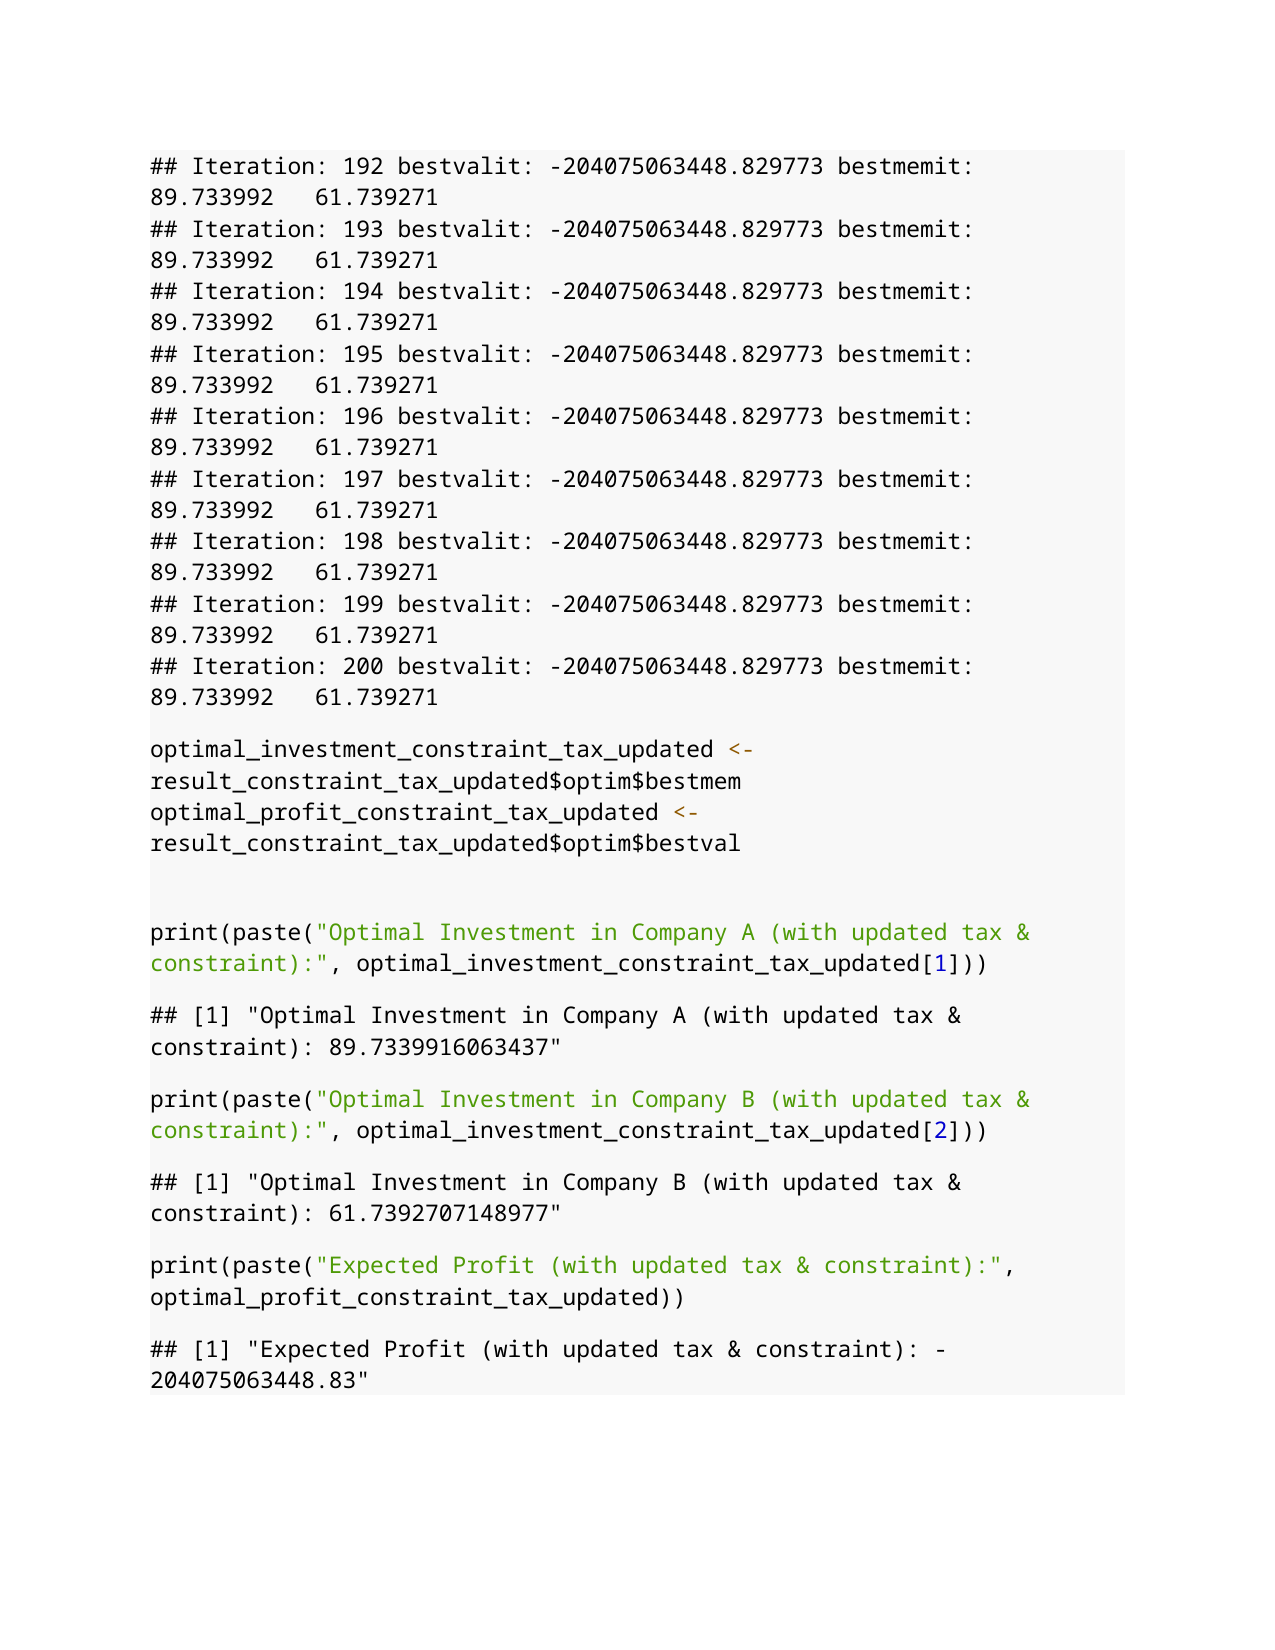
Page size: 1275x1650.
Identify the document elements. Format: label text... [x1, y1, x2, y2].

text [150, 150, 1125, 712]
text print(paste("Optimal Investment in Company B (with updated tax & constraint):", optimal_investment_constraint_tax_updated[2])) [150, 1082, 1125, 1145]
text optimal_investment_constraint_tax_updated <- result_constraint_tax_updated$optim$bestmem optimal_profit_constraint_tax_updated <- result_constraint_tax_updated$optim$bestval print(paste("Optimal Investment in Company A (with updated tax & constraint):", optimal_investment_constraint_tax_updated[1])) [150, 733, 1125, 978]
text print(paste("Expected Profit (with updated tax & constraint):", optimal_profit_constraint_tax_updated)) [686, 1249, 1125, 1312]
text ## [1] "Optimal Investment in Company A (with updated tax & constraint): 89.7339916063437" [150, 999, 1125, 1062]
text ## [1] "Expected Profit (with updated tax & constraint): -204075063448.83" [150, 1332, 1125, 1395]
text ## [1] "Optimal Investment in Company B (with updated tax & constraint): 61.7392707148977" [150, 1166, 1125, 1228]
